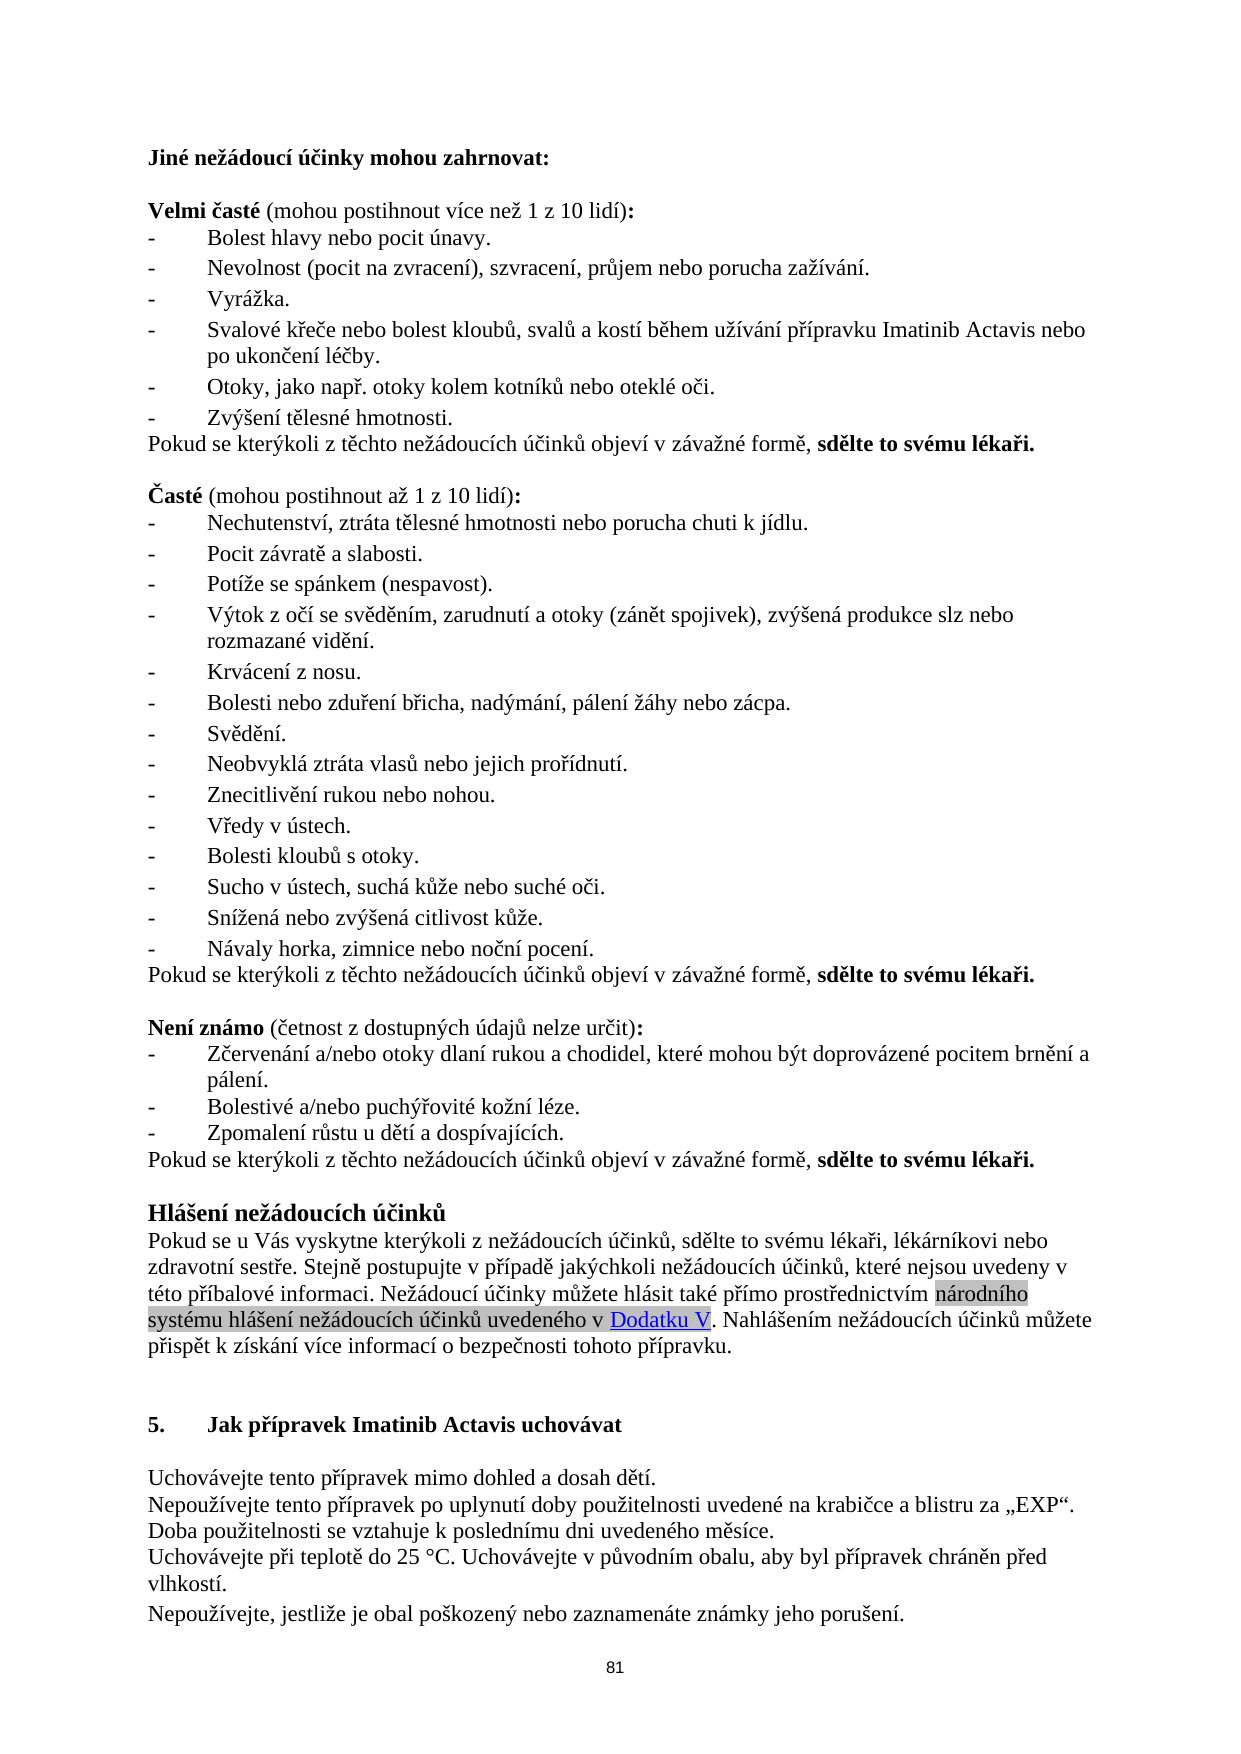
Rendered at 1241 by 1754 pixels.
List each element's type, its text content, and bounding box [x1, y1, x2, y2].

text - Krvácení z nosu. [148, 658, 1092, 684]
text Pokud se kterýkoli z těchto nežádoucích účinků objeví v závažné formě, sdělte to svému lékaři. [148, 961, 1092, 987]
text - Nevolnost (pocit na zvracení), szvracení, průjem nebo porucha zažívání. [148, 254, 1092, 281]
text - Vředy v ústech. [148, 812, 1092, 838]
text - Znecitlivění rukou nebo nohou. [148, 781, 1092, 807]
text - Sucho v ústech, suchá kůže nebo suché oči. [148, 873, 1092, 900]
text - Bolestivé a/nebo puchýřovité kožní léze. [148, 1093, 1092, 1119]
text - Zpomalení růstu u dětí a dospívajících. [148, 1119, 1092, 1146]
text - Bolesti kloubů s otoky. [148, 843, 1092, 869]
text - Výtok z očí se svěděním, zarudnutí a otoky (zánět spojivek), zvýšená produkce slz nebo rozmazané vidění. [148, 601, 1092, 654]
text - Nechutenství, ztráta tělesné hmotnosti nebo porucha chuti k jídlu. [148, 509, 1092, 535]
text Uchovávejte při teplotě do 25 °C. Uchovávejte v původním obalu, aby byl přípravek chráněn před vlhkostí. [148, 1543, 1092, 1596]
text - Snížená nebo zvýšená citlivost kůže. [148, 904, 1092, 930]
text - Potíže se spánkem (nespavost). [148, 570, 1092, 597]
text Jiné nežádoucí účinky mohou zahrnovat: [148, 144, 1092, 171]
text - Pocit závratě a slabosti. [148, 540, 1092, 566]
text Pokud se kterýkoli z těchto nežádoucích účinků objeví v závažné formě, sdělte to svému lékaři. [148, 430, 1092, 456]
list Pokud se u Vás vyskytne kterýkoli z nežádoucích účinků, sdělte to svému lékaři, lékárníkovi nebo zdravotní sestře. Stejně postupujte v případě jakýchkoli nežádoucích účinků, které nejsou uvedeny v této příbalové informaci. Nežádoucí účinky můžete hlásit také přímo prostřednictvím národního systému hlášení nežádoucích účinků uvedeného v Dodatku V. Nahlášením nežádoucích účinků můžete přispět k získání více informací o bezpečnosti tohoto přípravku. [148, 1227, 1093, 1359]
text - Návaly horka, zimnice nebo noční pocení. [148, 935, 1092, 961]
list Uchovávejte tento přípravek mimo dohled a dosah dětí. [148, 1464, 1093, 1491]
text - Svědění. [148, 720, 1092, 746]
text - Otoky, jako např. otoky kolem kotníků nebo oteklé oči. [148, 373, 1092, 399]
text Není známo (četnost z dostupných údajů nelze určit): [148, 1014, 1092, 1040]
list 5. Jak přípravek Imatinib Actavis uchovávat [148, 1412, 1093, 1438]
text Nepoužívejte, jestliže je obal poškozený nebo zaznamenáte známky jeho porušení. [148, 1600, 1092, 1627]
text Časté (mohou postihnout až 1 z 10 lidí): [148, 483, 1092, 509]
text - Zčervenání a/nebo otoky dlaní rukou a chodidel, které mohou být doprovázené pocitem brnění a pálení. [148, 1040, 1092, 1093]
text - Bolest hlavy nebo pocit únavy. [148, 223, 1092, 250]
text - Bolesti nebo zduření břicha, nadýmání, pálení žáhy nebo zácpa. [148, 689, 1092, 715]
text - Vyrážka. [148, 285, 1092, 311]
text - Zvýšení tělesné hmotnosti. [148, 403, 1092, 430]
list Nepoužívejte tento přípravek po uplynutí doby použitelnosti uvedené na krabičce a blistru za „EXP“. Doba použitelnosti se vztahuje k poslednímu dni uvedeného měsíce. [148, 1491, 1093, 1543]
text - Neobvyklá ztráta vlasů nebo jejich prořídnutí. [148, 750, 1092, 777]
text - Svalové křeče nebo bolest kloubů, svalů a kostí během užívání přípravku Imatinib Actavis nebo po ukončení léčby. [148, 316, 1092, 368]
text Hlášení nežádoucích účinků [148, 1198, 1092, 1227]
text Velmi časté (mohou postihnout více než 1 z 10 lidí): [148, 197, 1092, 223]
text Pokud se kterýkoli z těchto nežádoucích účinků objeví v závažné formě, sdělte to svému lékaři. [148, 1146, 1092, 1172]
